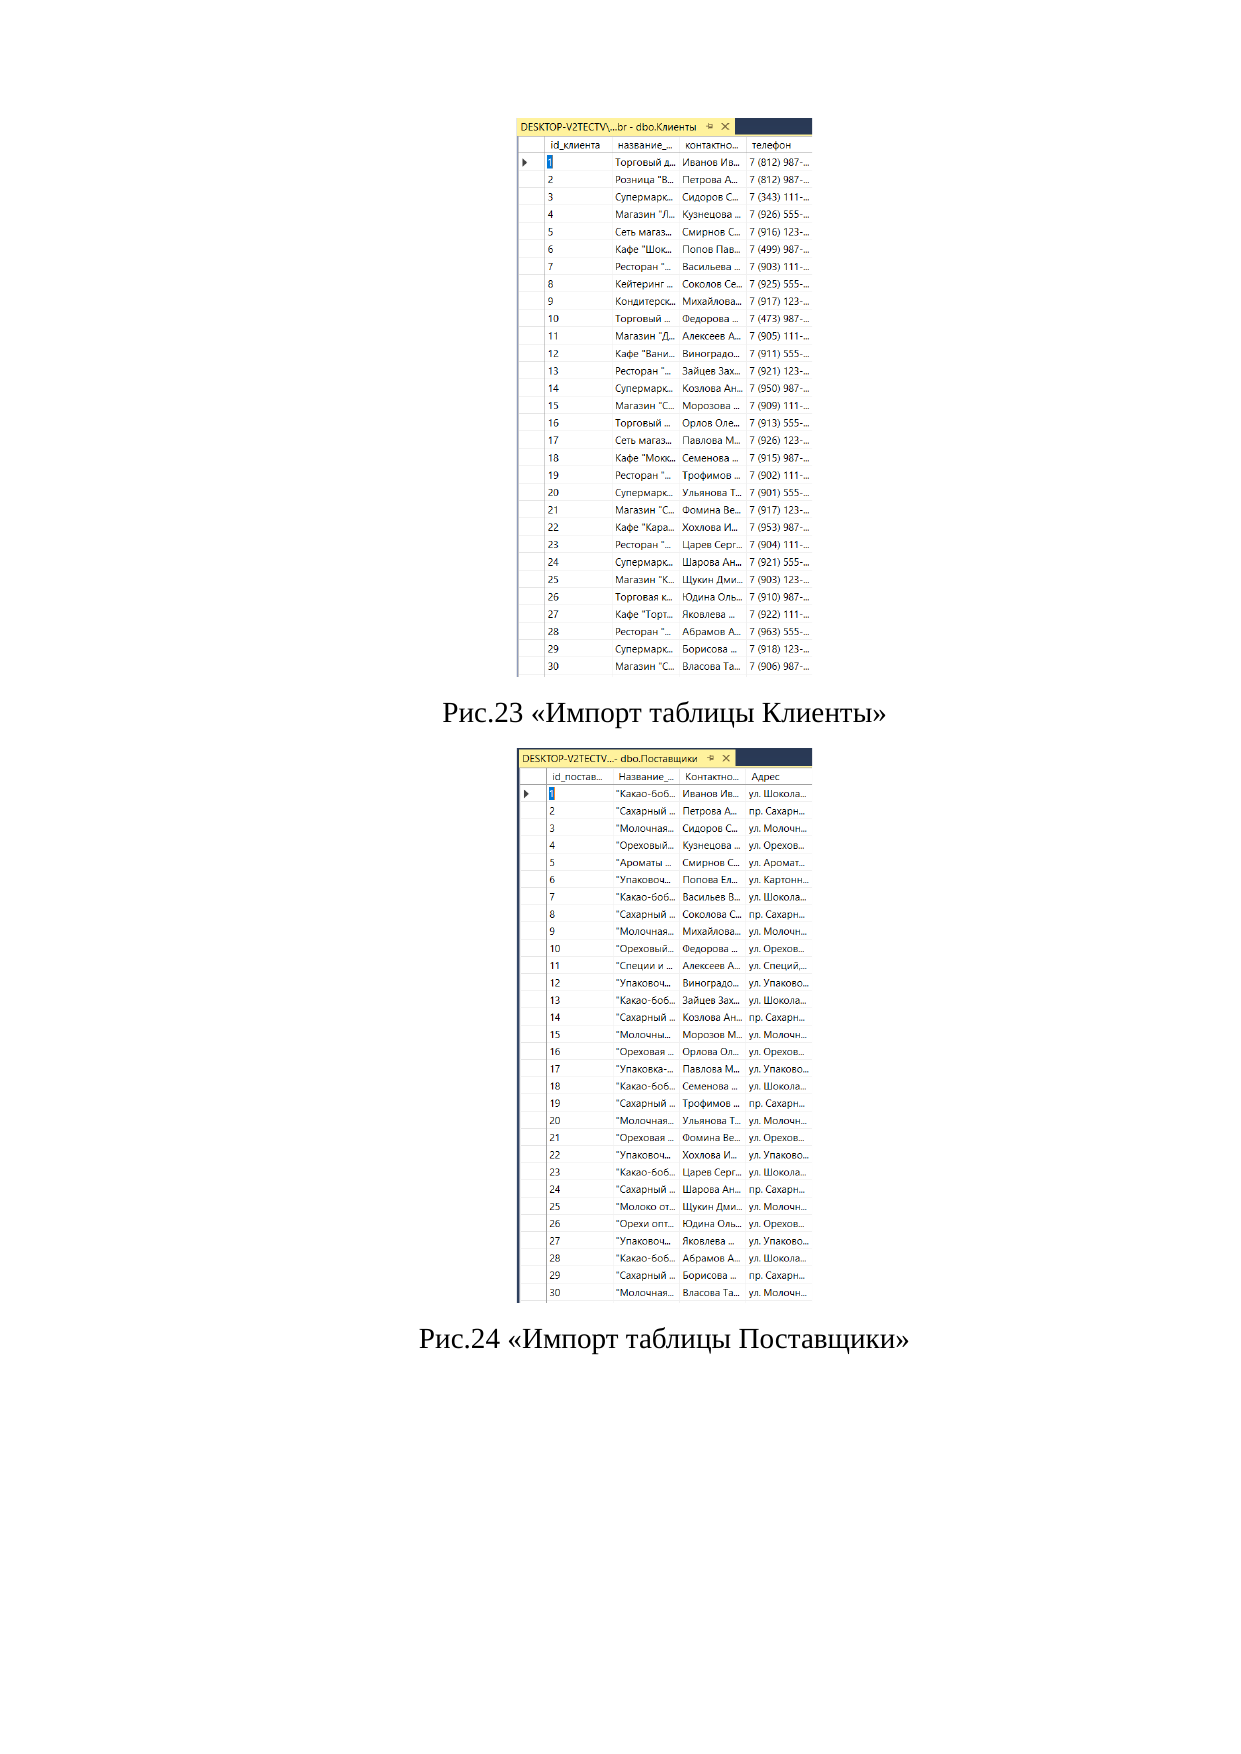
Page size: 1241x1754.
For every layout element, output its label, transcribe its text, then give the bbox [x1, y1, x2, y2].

text Рис.23 «Импорт таблицы Клиенты» [177, 695, 1152, 729]
text Рис.24 «Импорт таблицы Поставщики» [177, 1321, 1152, 1355]
picture [516, 118, 813, 677]
picture [516, 748, 813, 1303]
